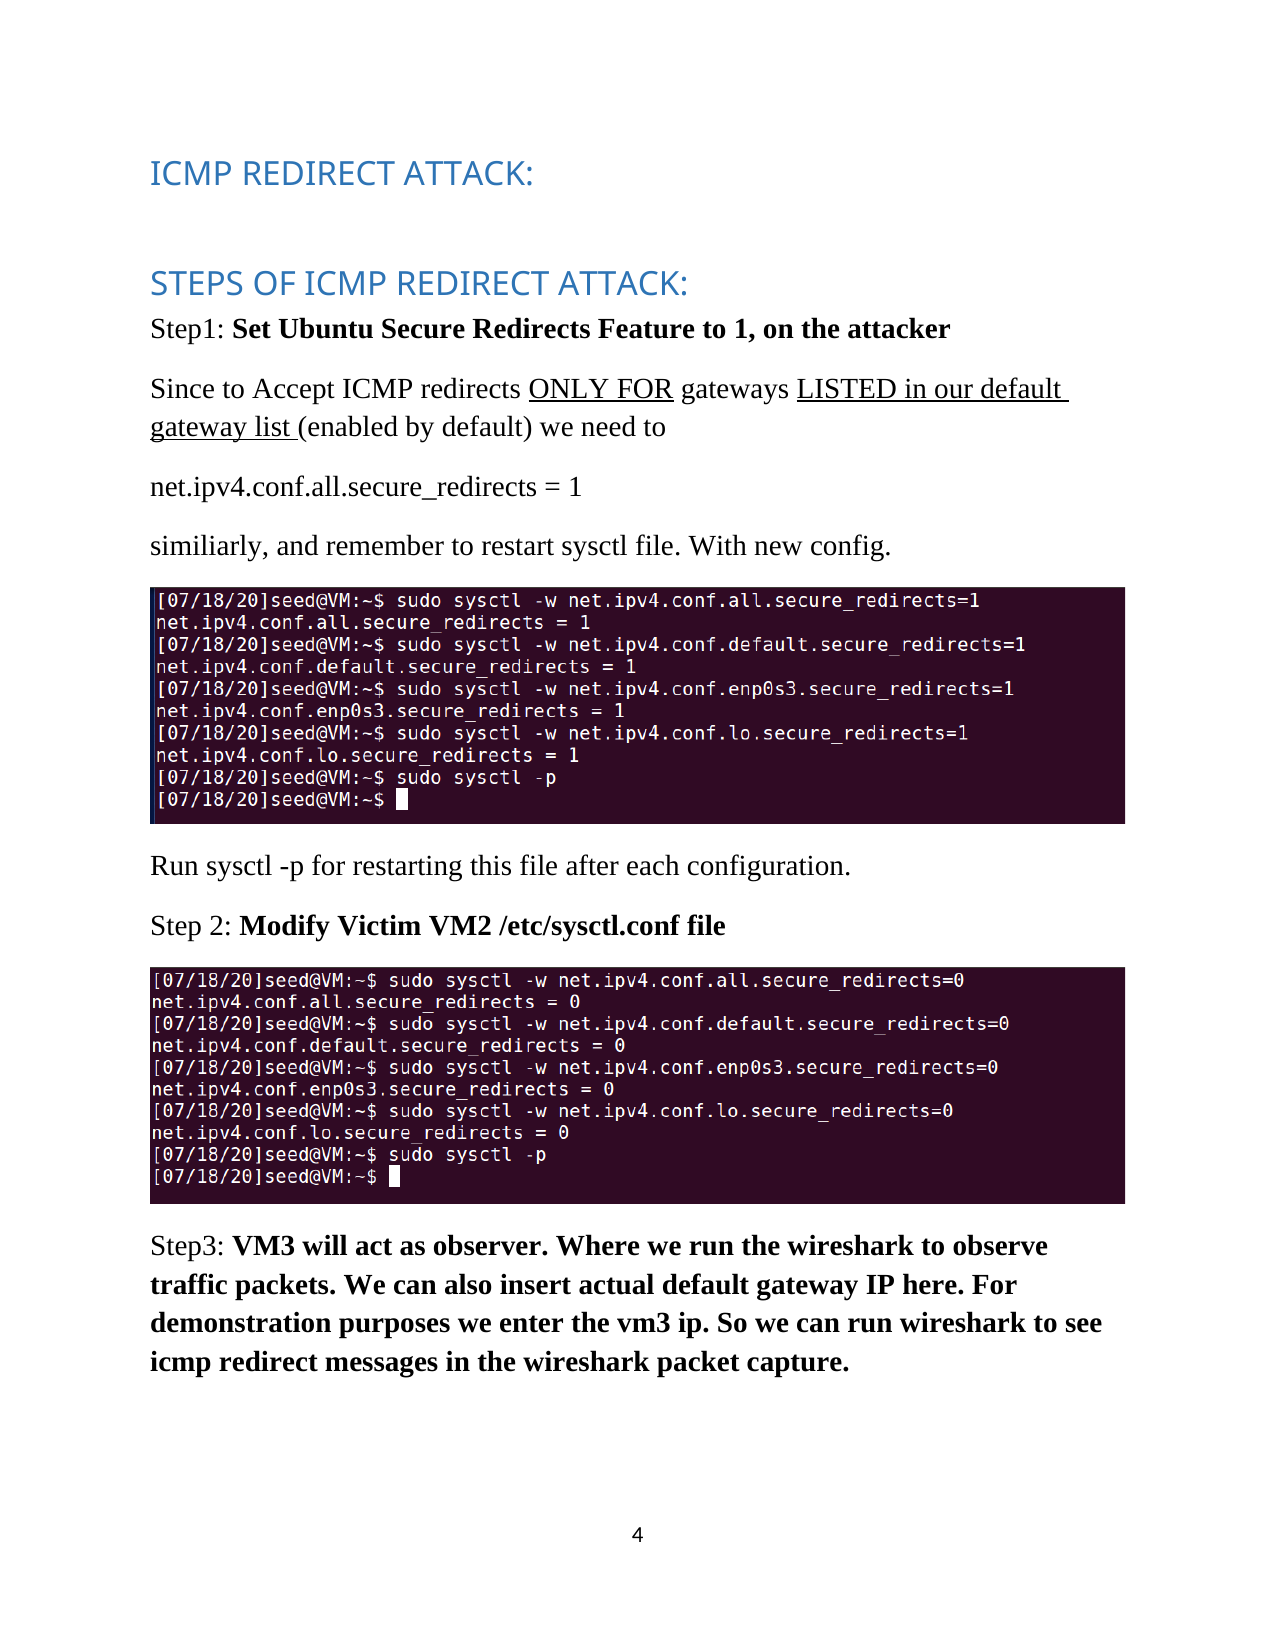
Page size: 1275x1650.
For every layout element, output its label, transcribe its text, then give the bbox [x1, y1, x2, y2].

picture [150, 587, 1125, 824]
subtitle ICMP REDIRECT ATTACK: [150, 150, 1125, 195]
text Step1: Set Ubuntu Secure Redirects Feature to 1, on the attacker [150, 312, 1125, 345]
text Since to Accept ICMP redirects ONLY FOR gateways LISTED in our default gateway list (enabled by default) we need to [150, 371, 1125, 443]
text Step 2: Modify Victim VM2 /etc/sysctl.conf file [150, 908, 1125, 941]
text Run sysctl -p for restarting this file after each configuration. [150, 848, 1125, 882]
text net.ipv4.conf.all.secure_redirects = 1 [150, 469, 1125, 502]
picture [150, 967, 1125, 1204]
subtitle STEPS OF ICMP REDIRECT ATTACK: [150, 259, 1125, 305]
text Step3: VM3 will act as observer. Where we run the wireshark to observe traffic packets. We can also insert actual default gateway IP here. For demonstration purposes we enter the vm3 ip. So we can run wireshark to see icmp redirect messages in the wireshark packet capture. [150, 1228, 1125, 1377]
text similiarly, and remember to restart sysctl file. With new config. [150, 528, 1125, 562]
